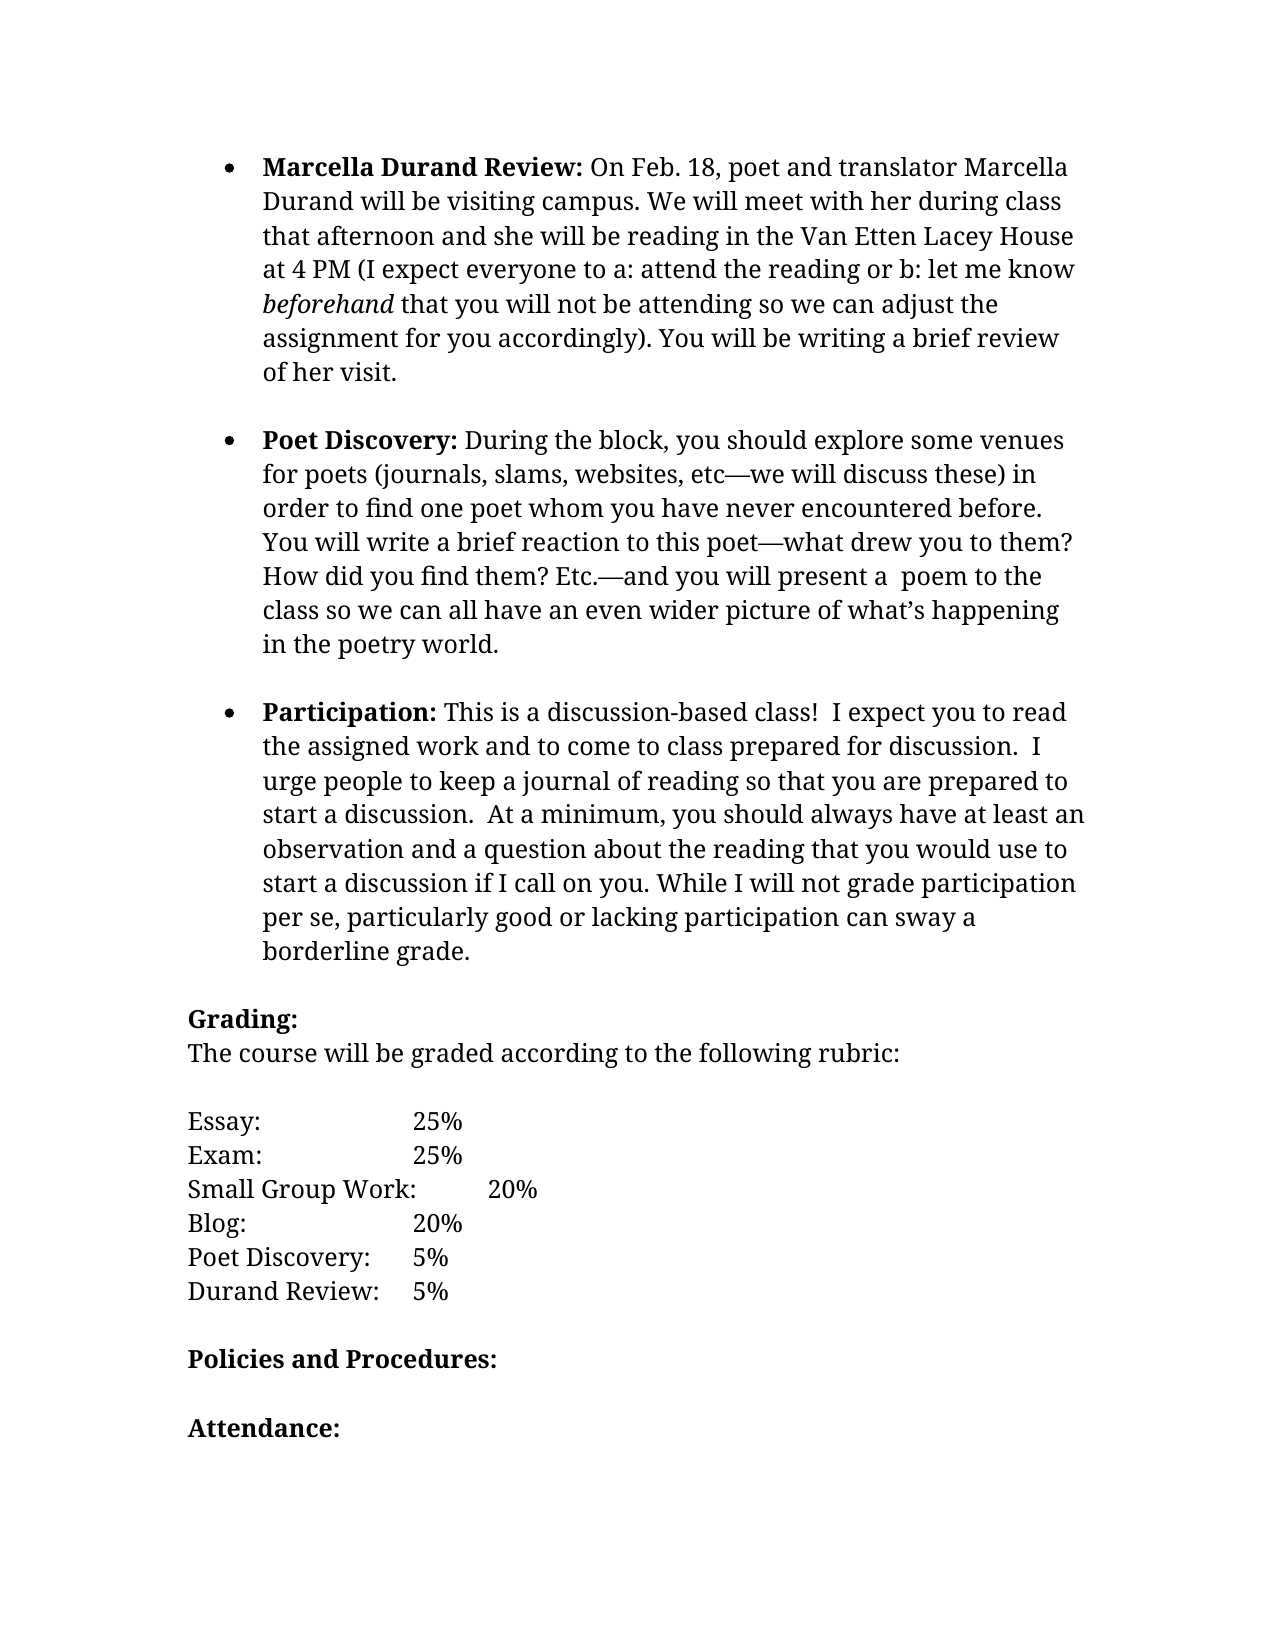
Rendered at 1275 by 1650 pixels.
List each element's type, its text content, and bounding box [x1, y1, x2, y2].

text Durand Review: 5% [187, 1274, 1087, 1308]
list Marcella Durand Review: On Feb. 18, poet and translator Marcella Durand will be visiting campus. We will meet with her during class that afternoon and she will be reading in the Van Etten Lacey House at 4 PM (I expect everyone to a: attend the reading or b: let me know beforehand that you will not be attending so we can adjust the assignment for you accordingly). You will be writing a brief review of her visit. [225, 150, 1087, 388]
text Policies and Procedures: [187, 1342, 1087, 1376]
text Blog: 20% [187, 1206, 1087, 1240]
text Small Group Work: 20% [187, 1172, 1087, 1206]
text Essay: 25% [187, 1104, 1087, 1138]
list Participation: This is a discussion-based class! I expect you to read the assigned work and to come to class prepared for discussion. I urge people to keep a journal of reading so that you are prepared to start a discussion. At a minimum, you should always have at least an observation and a question about the reading that you would use to start a discussion if I call on you. While I will not grade participation per se, particularly good or lacking participation can sway a borderline grade. [225, 695, 1087, 967]
text Exam: 25% [187, 1138, 1087, 1172]
list Poet Discovery: During the block, you should explore some venues for poets (journals, slams, websites, etc—we will discuss these) in order to find one poet whom you have never encountered before. You will write a brief reaction to this poet—what drew you to them? How did you find them? Etc.—and you will present a poem to the class so we can all have an even wider picture of what’s happening in the poetry world. [225, 422, 1087, 661]
text Grading: [187, 1002, 1087, 1036]
text The course will be graded according to the following rubric: [187, 1036, 1087, 1070]
text Attendance: [187, 1410, 1087, 1444]
text Poet Discovery: 5% [187, 1240, 1087, 1274]
